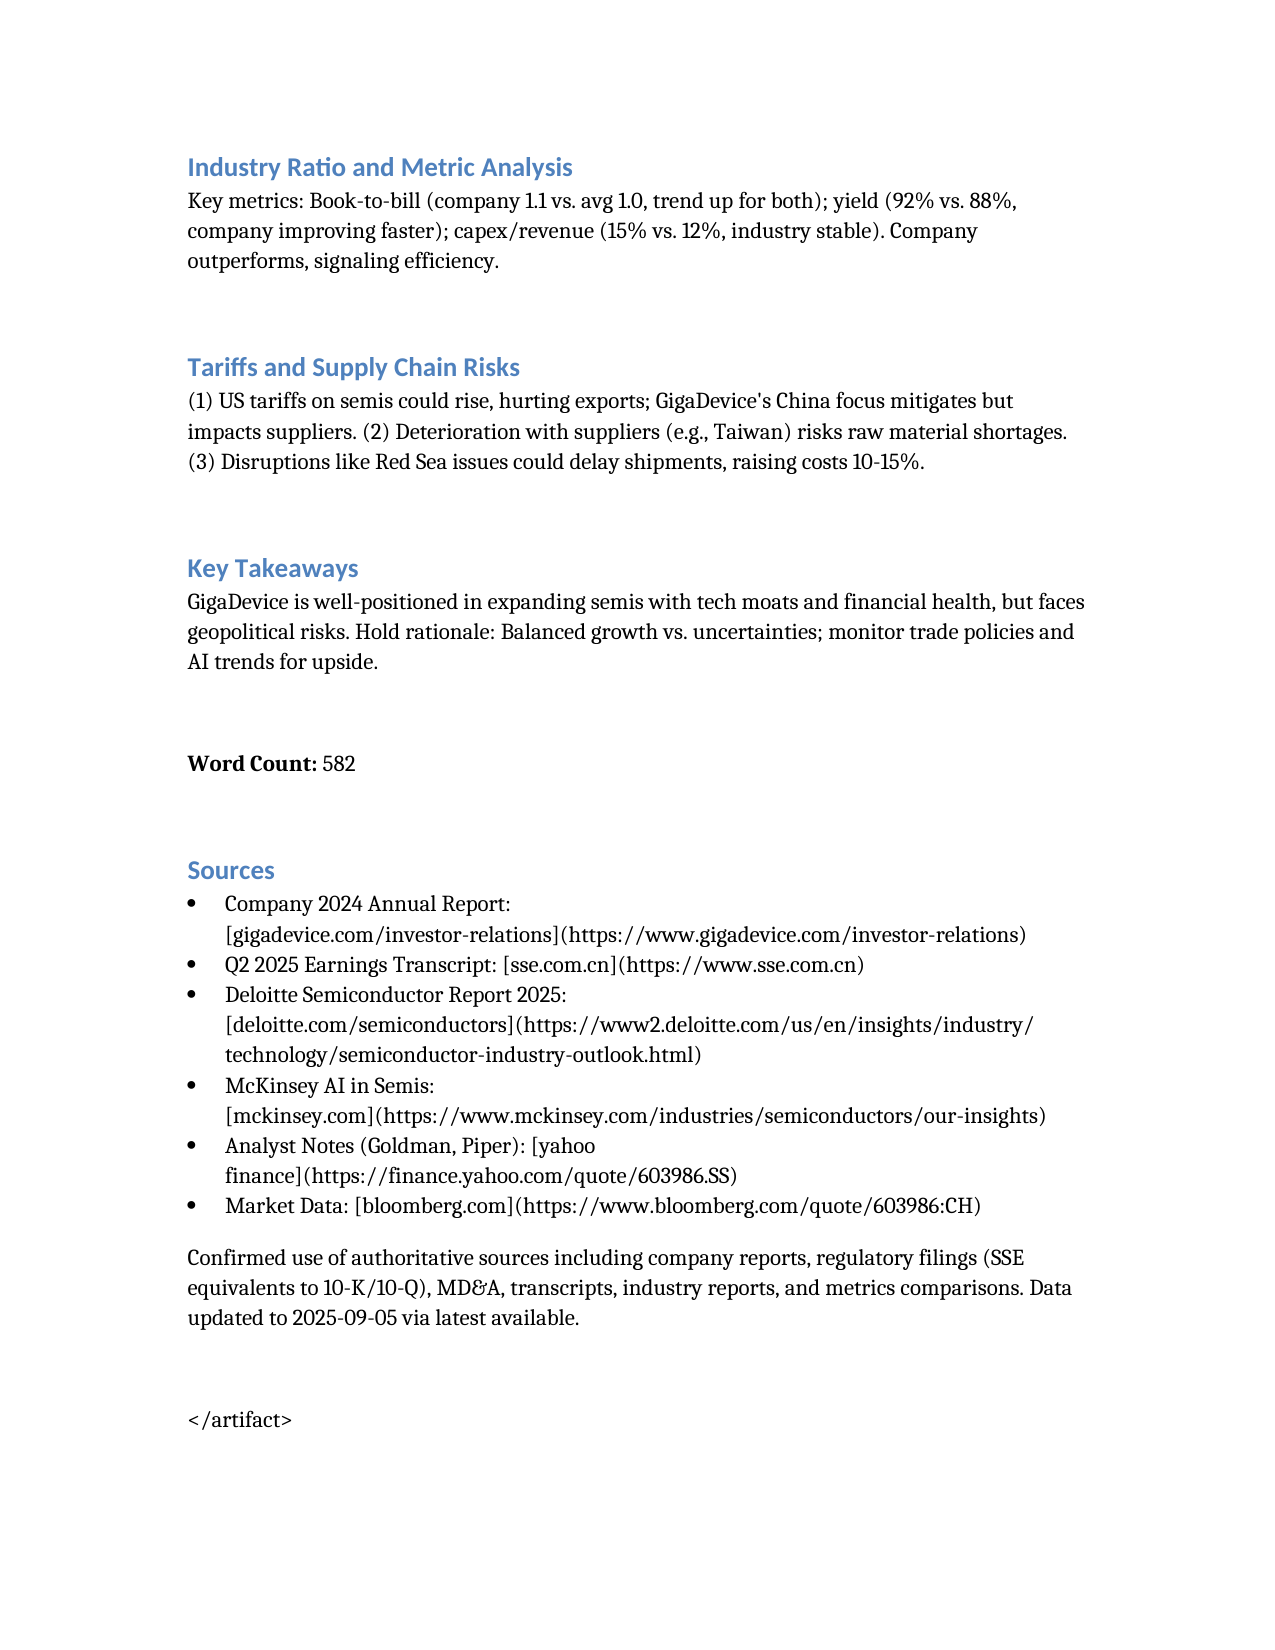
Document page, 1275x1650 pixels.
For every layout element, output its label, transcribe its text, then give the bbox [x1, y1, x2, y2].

subtitle Key Takeaways [187, 551, 1087, 584]
list Company 2024 Annual Report: [gigadevice.com/investor-relations](https://www.gigadevice.com/investor-relations) [187, 891, 1087, 948]
list Deloitte Semiconductor Report 2025: [deloitte.com/semiconductors](https://www2.deloitte.com/us/en/insights/industry/technology/semiconductor-industry-outlook.html) [187, 982, 1087, 1069]
text (1) US tariffs on semis could rise, hurting exports; GigaDevice's China focus mitigates but impacts suppliers. (2) Deterioration with suppliers (e.g., Taiwan) risks raw material shortages. (3) Disruptions like Red Sea issues could delay shipments, raising costs 10-15%. [187, 388, 1087, 475]
list Analyst Notes (Goldman, Piper): [yahoo finance](https://finance.yahoo.com/quote/603986.SS) [187, 1133, 1087, 1189]
text </artifact> [187, 1407, 1087, 1433]
list Q2 2025 Earnings Transcript: [sse.com.cn](https://www.sse.com.cn) [187, 952, 1087, 978]
subtitle Tariffs and Supply Chain Risks [187, 350, 1087, 383]
subtitle Sources [187, 853, 1087, 886]
subtitle Industry Ratio and Metric Analysis [187, 150, 1087, 183]
text GigaDevice is well-positioned in expanding semis with tech moats and financial health, but faces geopolitical risks. Hold rationale: Balanced growth vs. uncertainties; monitor trade policies and AI trends for upside. [187, 589, 1087, 676]
list McKinsey AI in Semis: [mckinsey.com](https://www.mckinsey.com/industries/semiconductors/our-insights) [187, 1072, 1087, 1129]
text Confirmed use of authoritative sources including company reports, regulatory filings (SSE equivalents to 10-K/10-Q), MD&A, transcripts, industry reports, and metrics comparisons. Data updated to 2025-09-05 via latest available. [187, 1244, 1087, 1331]
text Key metrics: Book-to-bill (company 1.1 vs. avg 1.0, trend up for both); yield (92% vs. 88%, company improving faster); capex/revenue (15% vs. 12%, industry stable). Company outperforms, signaling efficiency. [187, 188, 1087, 275]
text Word Count: 582 [187, 751, 1087, 778]
list Market Data: [bloomberg.com](https://www.bloomberg.com/quote/603986:CH) [187, 1193, 1087, 1220]
